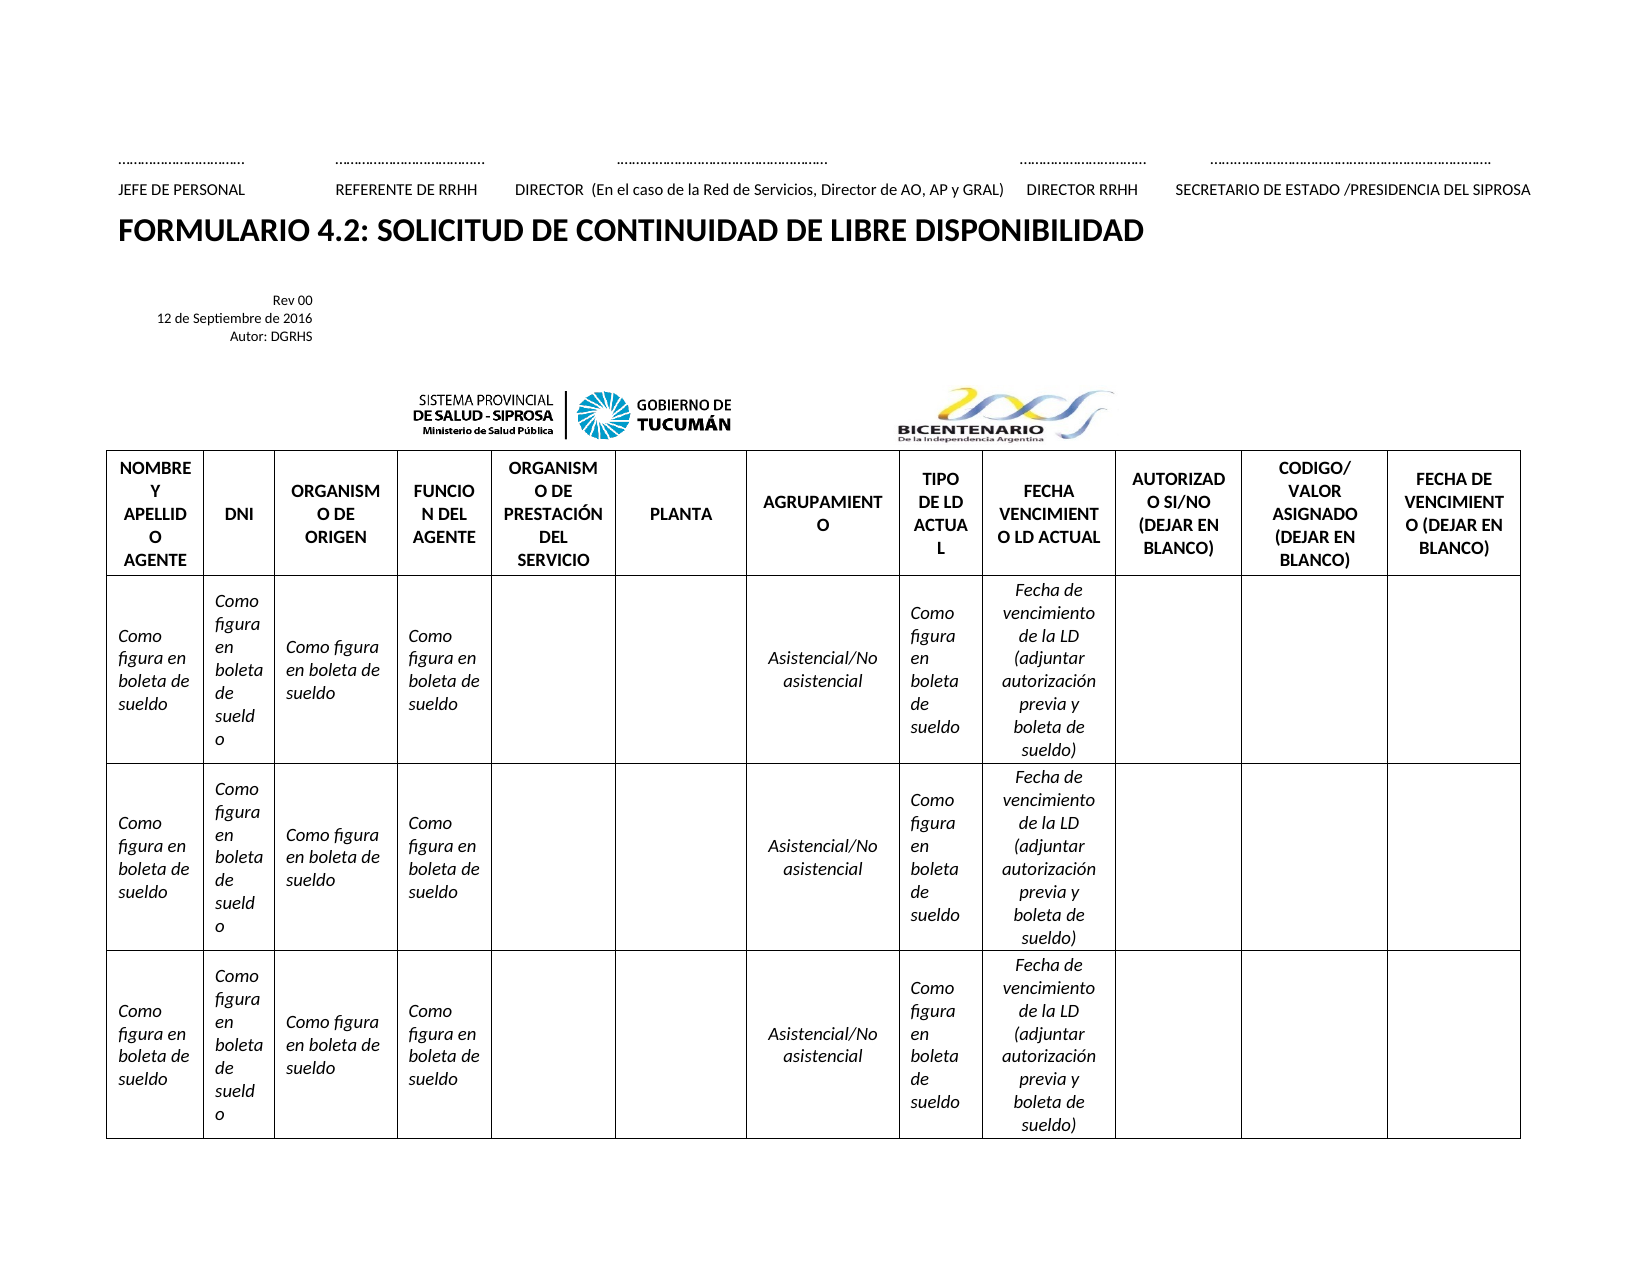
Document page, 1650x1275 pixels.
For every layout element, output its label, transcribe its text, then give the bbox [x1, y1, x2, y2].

table_cell Como figura en boleta de sueldo [107, 764, 203, 950]
table_cell Asistencial/No asistencial [747, 764, 899, 950]
table_cell [1116, 576, 1241, 763]
table_cell Fecha de vencimiento de la LD (adjuntar autorización previa y boleta de sueldo) [983, 951, 1115, 1138]
table_cell [616, 764, 746, 950]
table_header PLANTA [616, 451, 746, 575]
text JEFE DE PERSONAL REFERENTE DE RRHH DIRECTOR (En el caso de la Red de Servicios, Director de AO, AP y GRAL) DIRECTOR RRHH SECRETARIO DE ESTADO /PRESIDENCIA DEL SIPROSA [118, 179, 1532, 199]
table_cell [1116, 951, 1241, 1138]
table_cell [616, 576, 746, 763]
table_cell [1388, 764, 1520, 950]
table_cell Como figura en boleta de sueldo [107, 576, 203, 763]
table_cell Asistencial/No asistencial [747, 576, 899, 763]
table_header ORGANISMO DE ORIGEN [275, 451, 397, 575]
picture [407, 384, 741, 441]
table_header FECHA VENCIMIENTO LD ACTUAL [983, 451, 1115, 575]
table_cell Asistencial/No asistencial [747, 951, 899, 1138]
table_cell Como figura en boleta de sueldo [398, 576, 491, 763]
table_cell Como figura en boleta de sueldo [398, 764, 491, 950]
table_cell Como figura en boleta de sueldo [107, 951, 203, 1138]
table_cell [1116, 764, 1241, 950]
table_cell Fecha de vencimiento de la LD (adjuntar autorización previa y boleta de sueldo) [983, 576, 1115, 763]
table_header CODIGO/VALOR ASIGNADO (DEJAR EN BLANCO) [1242, 451, 1387, 575]
table_header FECHA DE VENCIMIENTO (DEJAR EN BLANCO) [1388, 451, 1520, 575]
table_header FUNCION DEL AGENTE [398, 451, 491, 575]
text FORMULARIO 4.2: SOLICITUD DE CONTINUIDAD DE LIBRE DISPONIBILIDAD [118, 209, 1532, 358]
table_cell Como figura en boleta de sueldo [900, 951, 982, 1138]
table_header NOMBRE Y APELLIDO AGENTE [107, 451, 203, 575]
table_cell Como figura en boleta de sueldo [900, 576, 982, 763]
table_cell [1388, 576, 1520, 763]
table_cell Como figura en boleta de sueldo [204, 951, 274, 1138]
table_cell [1242, 764, 1387, 950]
table_cell Como figura en boleta de sueldo [900, 764, 982, 950]
table_cell [1242, 576, 1387, 763]
table_cell Como figura en boleta de sueldo [275, 764, 397, 950]
table_header ORGANISMO DE PRESTACIÓN DEL SERVICIO [492, 451, 615, 575]
table_header TIPO DE LD ACTUAL [900, 451, 982, 575]
table_cell [1242, 951, 1387, 1138]
table_cell [616, 951, 746, 1138]
table_header DNI [204, 451, 274, 575]
table_header AUTORIZADO SI/NO (DEJAR EN BLANCO) [1116, 451, 1241, 575]
table_cell Como figura en boleta de sueldo [275, 576, 397, 763]
picture [893, 385, 1119, 445]
text …………………………… ………………………………… .……………………………………………… …………………………… ……...………………………………………………………. [118, 148, 1532, 169]
table_cell [492, 764, 615, 950]
table_cell [1388, 951, 1520, 1138]
table_cell Fecha de vencimiento de la LD (adjuntar autorización previa y boleta de sueldo) [983, 764, 1115, 950]
table_header AGRUPAMIENTO [747, 451, 899, 575]
table_cell Como figura en boleta de sueldo [398, 951, 491, 1138]
table_cell [492, 576, 615, 763]
table_cell Como figura en boleta de sueldo [204, 576, 274, 763]
table_cell [492, 951, 615, 1138]
table_cell Como figura en boleta de sueldo [204, 764, 274, 950]
table_cell Como figura en boleta de sueldo [275, 951, 397, 1138]
